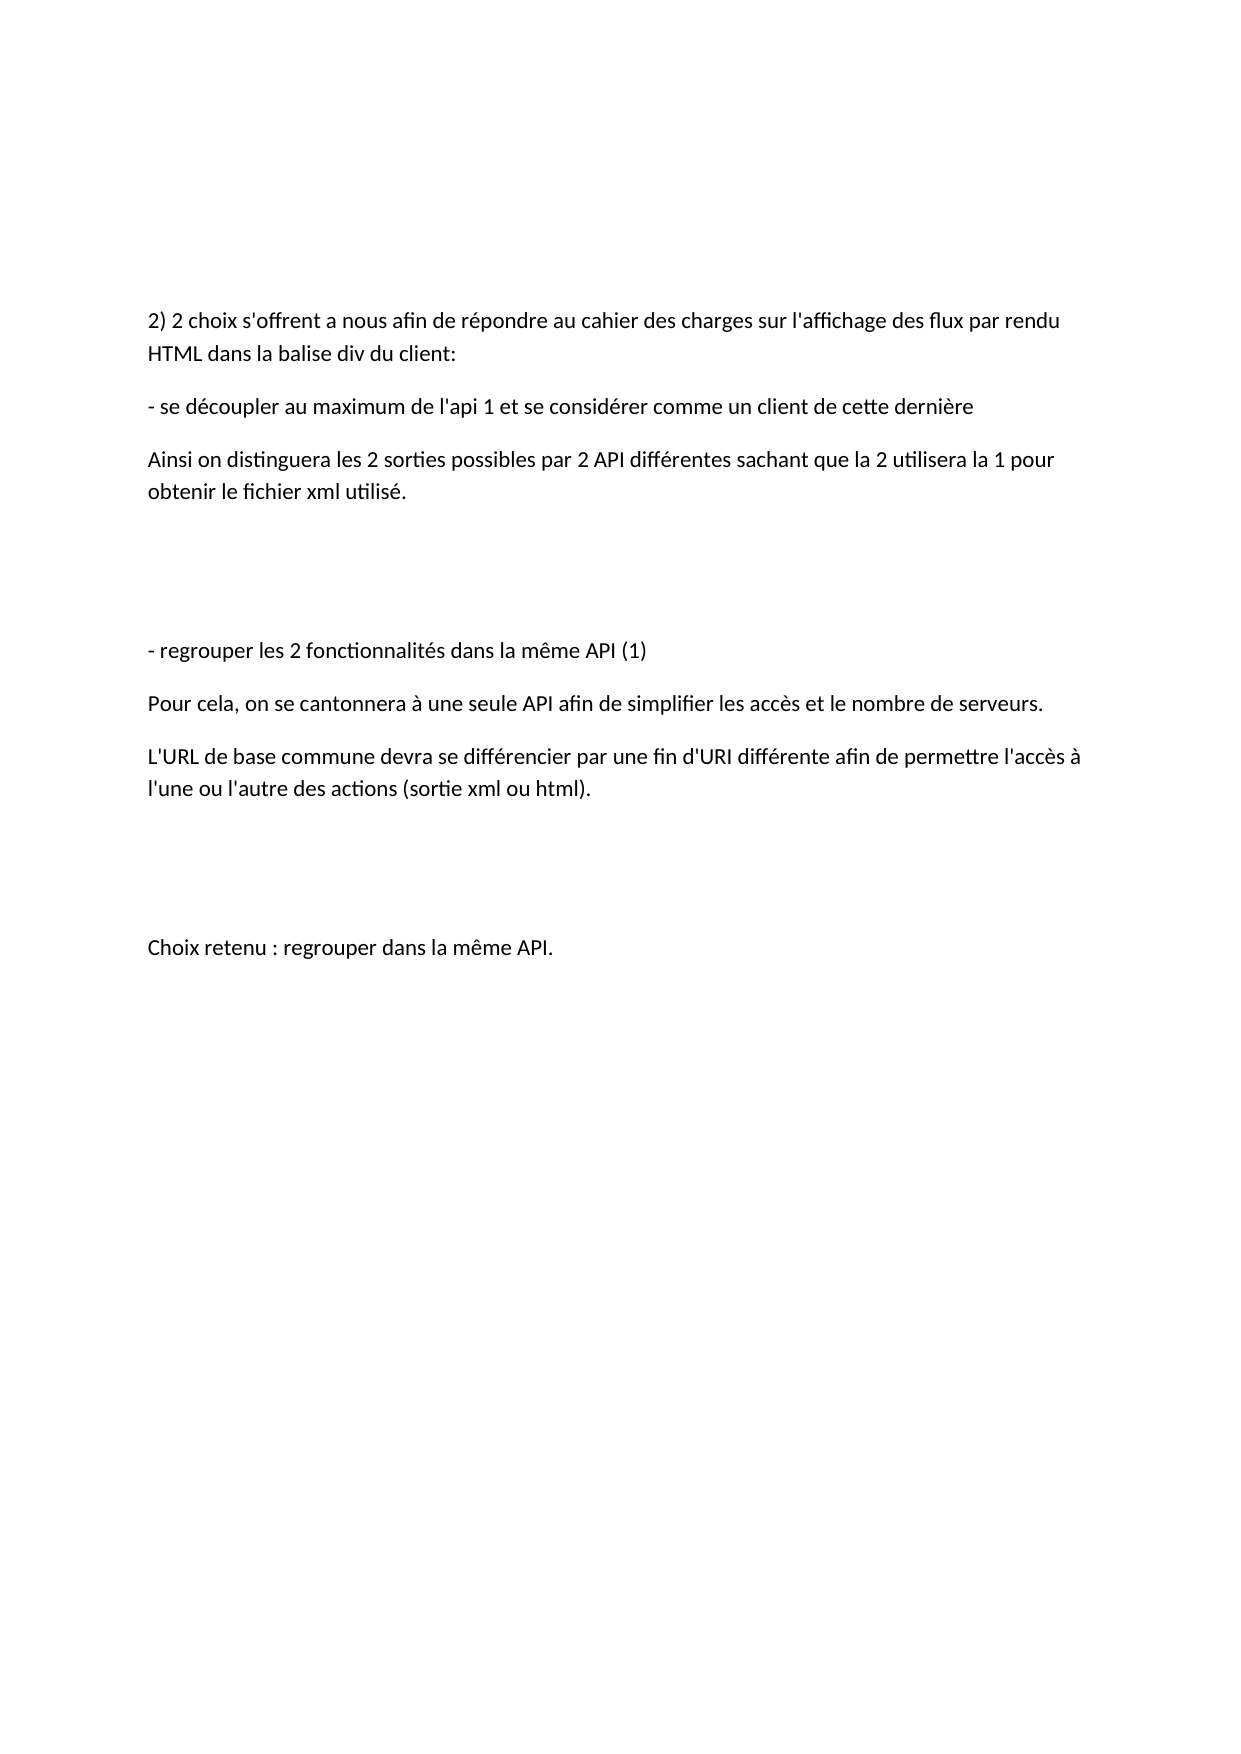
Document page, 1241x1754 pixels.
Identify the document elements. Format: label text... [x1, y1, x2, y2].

text Choix retenu : regrouper dans la même API. [148, 933, 1093, 961]
text L'URL de base commune devra se différencier par une fin d'URI différente afin de permettre l'accès à l'une ou l'autre des actions (sortie xml ou html). [148, 742, 1093, 802]
text - regrouper les 2 fonctionnalités dans la même API (1) [148, 636, 1093, 664]
text Ainsi on distinguera les 2 sorties possibles par 2 API différentes sachant que la 2 utilisera la 1 pour obtenir le fichier xml utilisé. [148, 445, 1093, 505]
text Pour cela, on se cantonnera à une seule API afin de simplifier les accès et le nombre de serveurs. [148, 689, 1093, 717]
text 2) 2 choix s'offrent a nous afin de répondre au cahier des charges sur l'affichage des flux par rendu HTML dans la balise div du client: [148, 307, 1093, 367]
text - se découpler au maximum de l'api 1 et se considérer comme un client de cette dernière [148, 392, 1093, 420]
